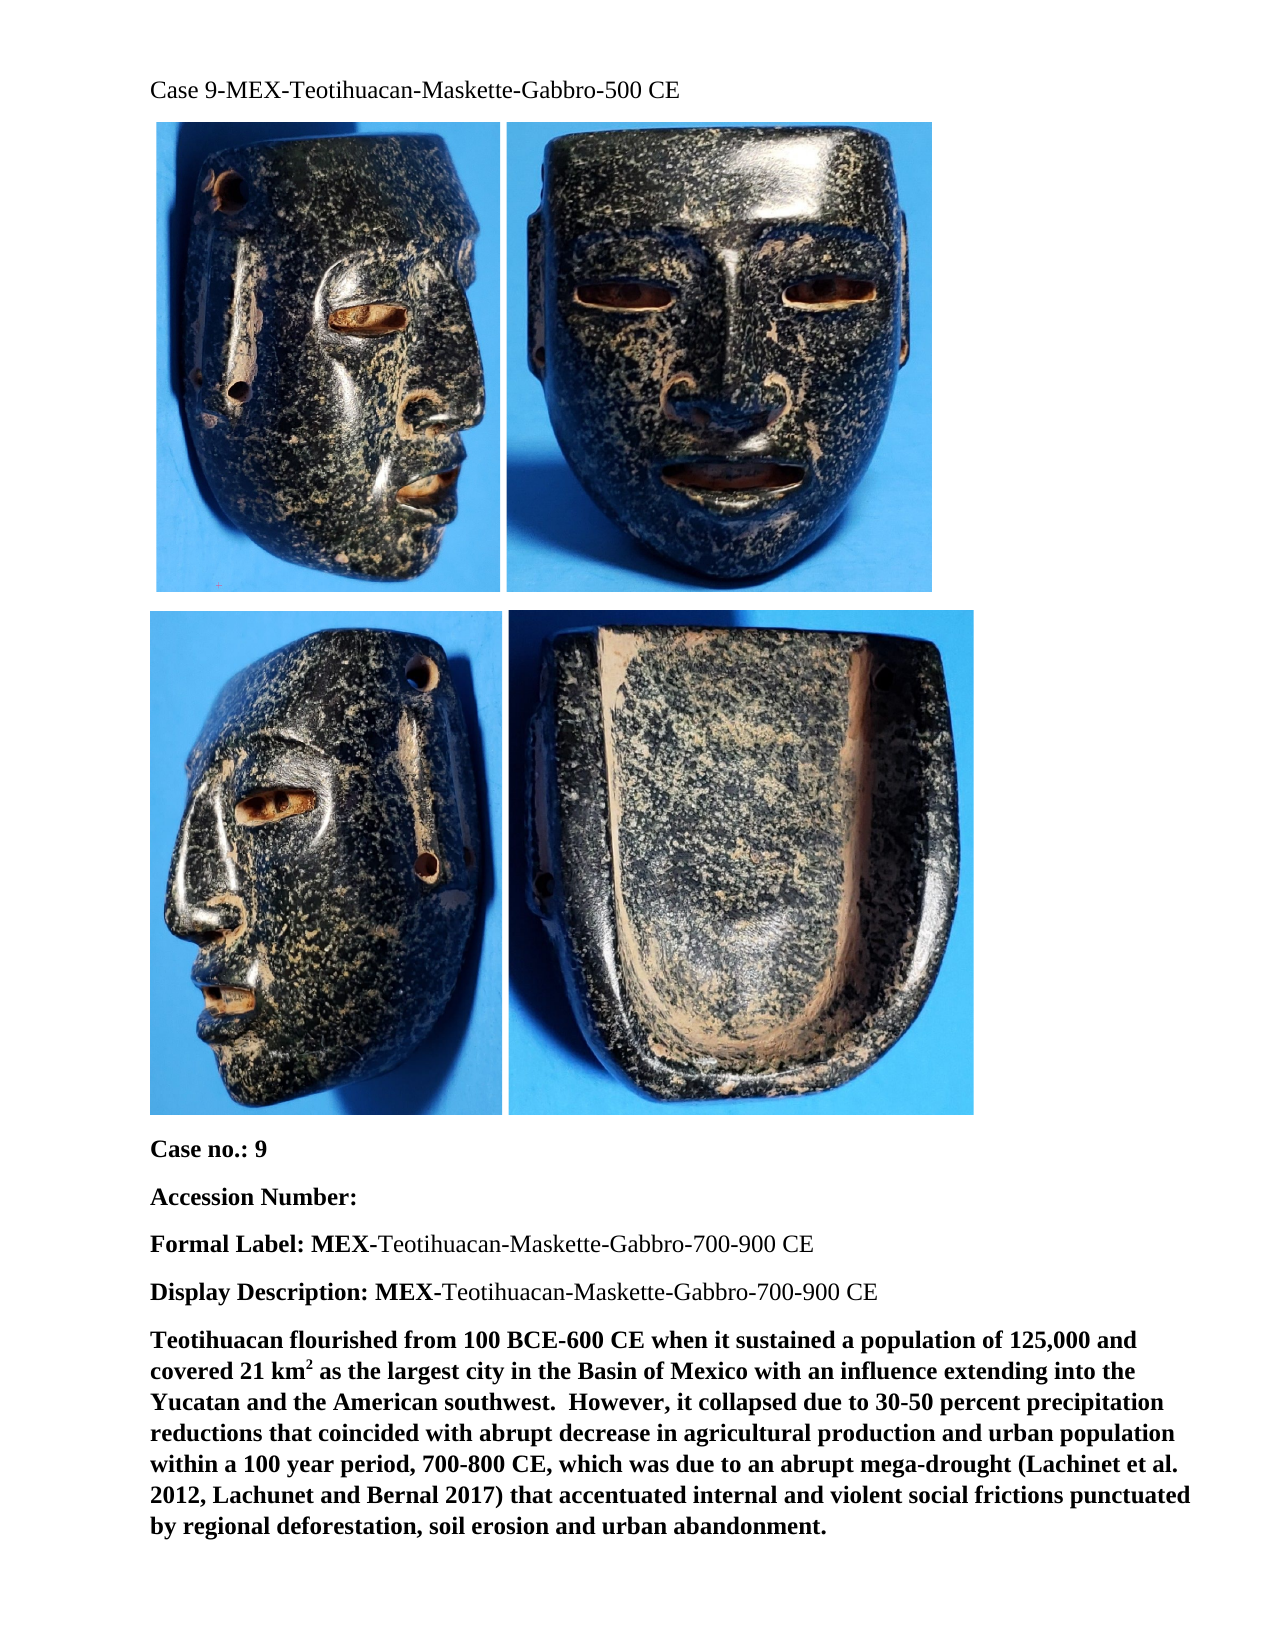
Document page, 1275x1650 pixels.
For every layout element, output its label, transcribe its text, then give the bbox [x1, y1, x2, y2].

picture [506, 122, 932, 592]
picture [150, 611, 503, 1115]
text Accession Number: [150, 1182, 1200, 1210]
text Formal Label: MEX-Teotihuacan-Maskette-Gabbro-700-900 CE [150, 1229, 1200, 1258]
text Display Description: MEX-Teotihuacan-Maskette-Gabbro-700-900 CE [150, 1277, 1200, 1306]
text Teotihuacan flourished from 100 BCE-600 CE when it sustained a population of 125,000 and covered 21 km2 as the largest city in the Basin of Mexico with an influence extending into the Yucatan and the American southwest. However, it collapsed due to 30-50 percent precipitation reductions that coincided with abrupt decrease in agricultural production and urban population within a 100 year period, 700-800 CE, which was due to an abrupt mega-drought (Lachinet et al. 2012, Lachunet and Bernal 2017) that accentuated internal and violent social frictions punctuated by regional deforestation, soil erosion and urban abandonment. [150, 1325, 1200, 1540]
text Case no.: 9 [150, 1134, 1200, 1163]
picture [156, 122, 501, 592]
text Case 9-MEX-Teotihuacan-Maskette-Gabbro-500 CE [150, 75, 1200, 104]
picture [508, 610, 974, 1115]
